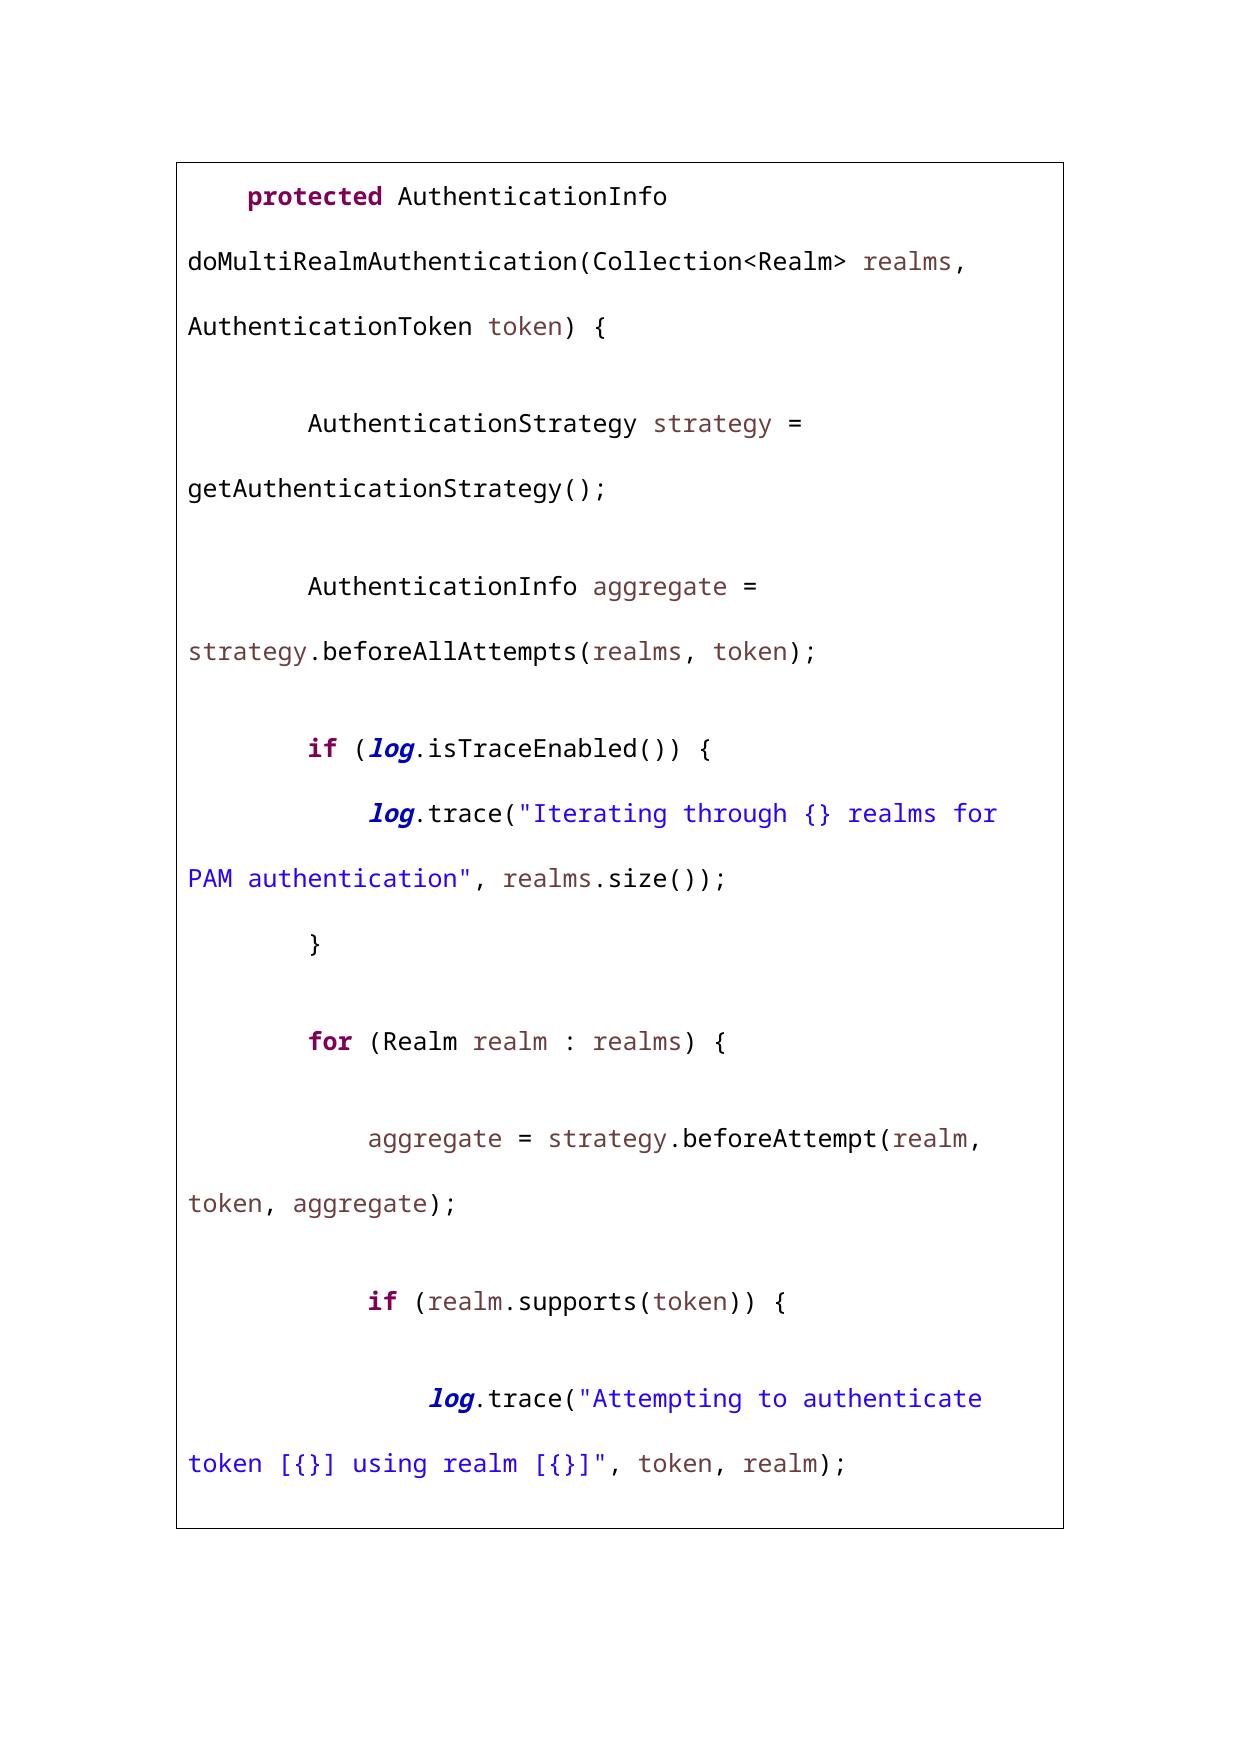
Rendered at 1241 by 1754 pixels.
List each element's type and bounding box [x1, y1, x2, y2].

table_header [177, 163, 1063, 1528]
